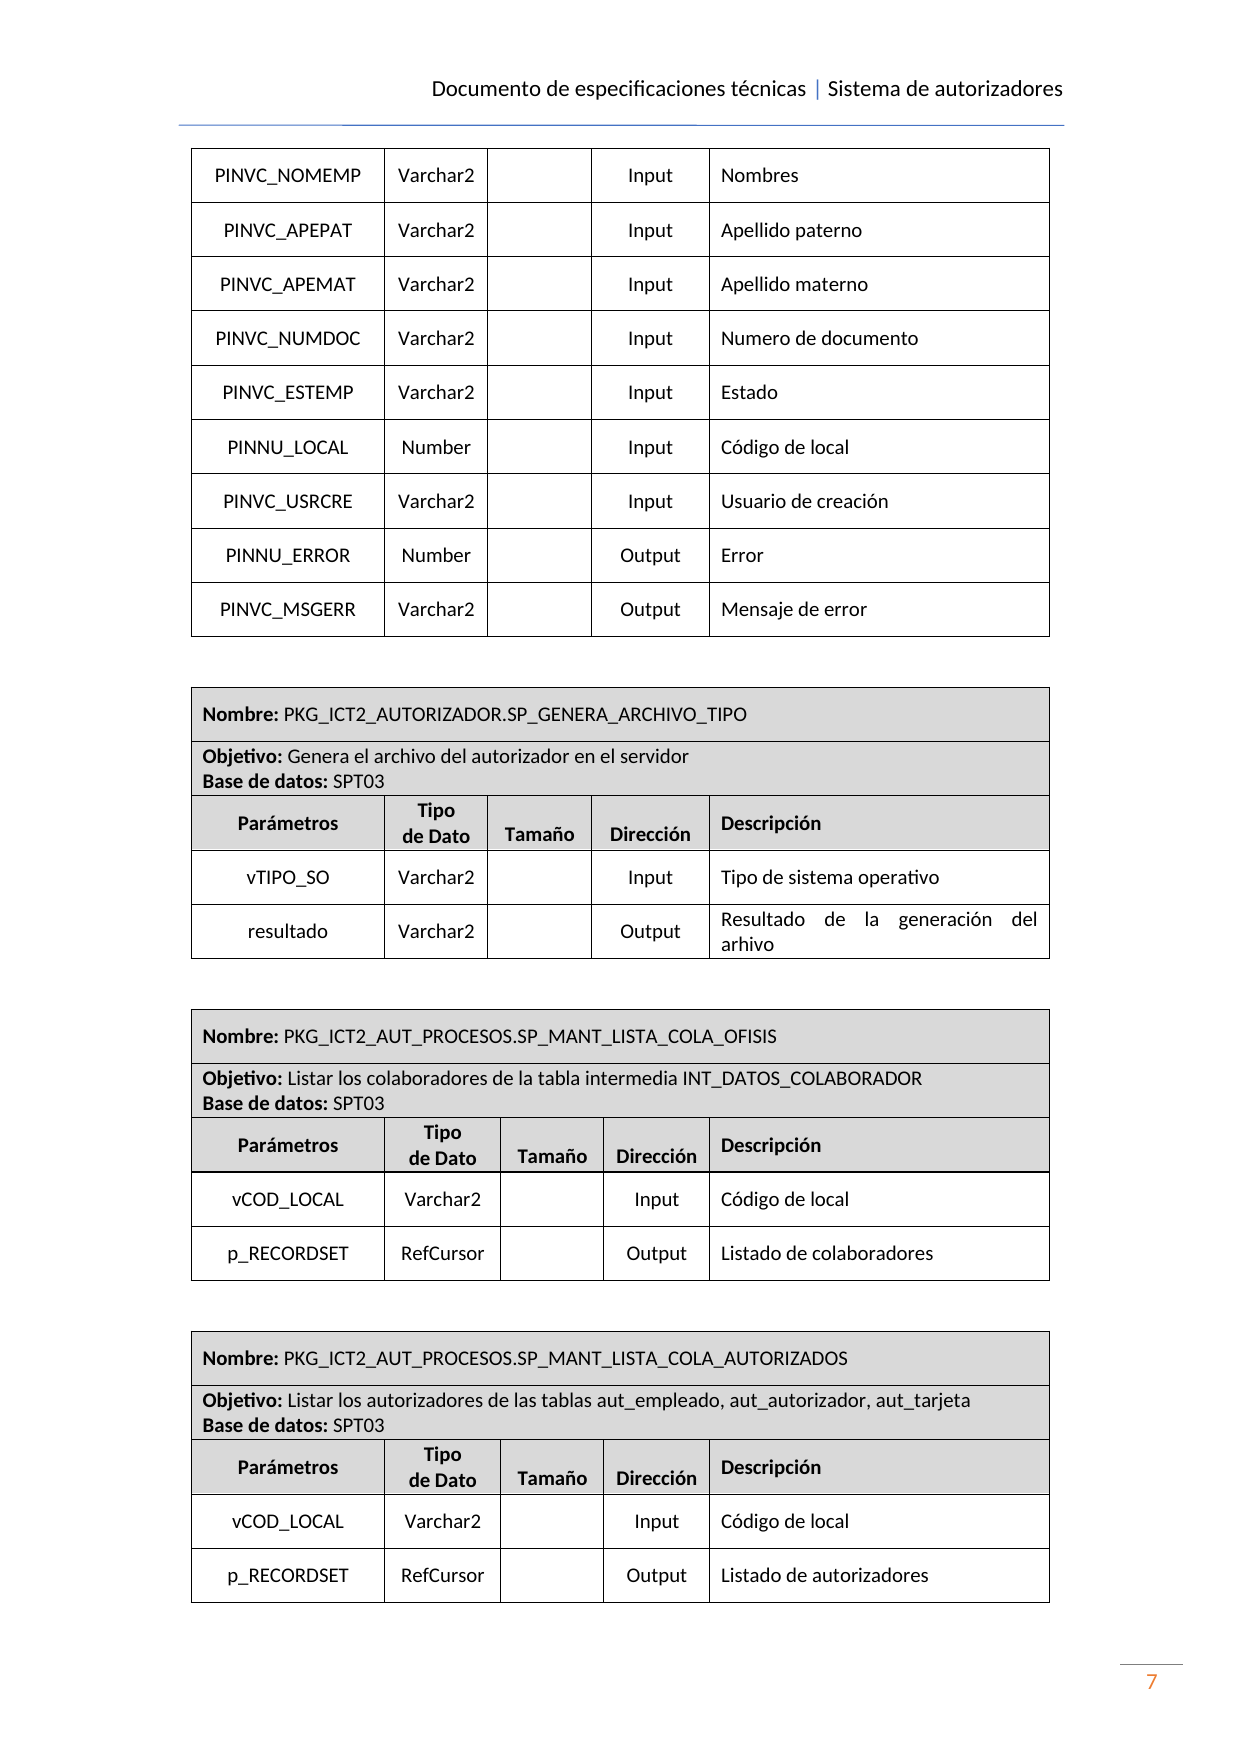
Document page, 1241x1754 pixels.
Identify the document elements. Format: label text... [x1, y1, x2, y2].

table_cell vCOD_LOCAL [192, 1173, 384, 1226]
table_cell Código de local [710, 420, 1049, 473]
table_cell [501, 1549, 603, 1602]
table_cell Error [710, 529, 1049, 582]
table_cell RefCursor [385, 1549, 500, 1602]
table_cell [488, 420, 591, 473]
table_cell [488, 474, 591, 527]
table_cell PINVC_APEMAT [192, 257, 384, 310]
table_cell resultado [192, 905, 384, 958]
table_cell [488, 583, 591, 636]
table_cell Input [592, 851, 709, 904]
table_cell PINNU_LOCAL [192, 420, 384, 473]
table_cell [488, 257, 591, 310]
table_cell Tamaño [501, 1118, 603, 1171]
table_cell Varchar2 [385, 1495, 500, 1548]
table_cell Output [592, 529, 709, 582]
table_cell RefCursor [385, 1227, 500, 1280]
table_cell Input [592, 366, 709, 419]
table_cell Tipo de Dato [385, 1440, 500, 1493]
table_cell Varchar2 [385, 583, 487, 636]
table_cell Objetivo: Genera el archivo del autorizador en el servidor Base de datos: SPT03 [192, 742, 1049, 795]
table_cell Objetivo: Listar los colaboradores de la tabla intermedia INT_DATOS_COLABORADOR Base de datos: SPT03 [192, 1064, 1049, 1117]
table_cell Apellido materno [710, 257, 1049, 310]
table_header Nombre: PKG_ICT2_AUTORIZADOR.SP_GENERA_ARCHIVO_TIPO [192, 688, 1049, 741]
table_cell Código de local [710, 1495, 1049, 1548]
table_cell Input [604, 1495, 709, 1548]
table_cell Objetivo: Listar los autorizadores de las tablas aut_empleado, aut_autorizador, aut_tarjeta Base de datos: SPT03 [192, 1386, 1049, 1439]
table_cell Varchar2 [385, 905, 487, 958]
table_cell Tamaño [501, 1440, 603, 1493]
table_cell Descripción [710, 796, 1049, 849]
table_cell PINNU_ERROR [192, 529, 384, 582]
table_cell Output [604, 1227, 709, 1280]
table_cell Varchar2 [385, 1173, 500, 1226]
table_cell [488, 529, 591, 582]
table_cell Mensaje de error [710, 583, 1049, 636]
table_cell Varchar2 [385, 474, 487, 527]
table_cell PINVC_NUMDOC [192, 311, 384, 365]
table_cell Dirección [604, 1118, 709, 1171]
table_cell Nombres [710, 149, 1049, 202]
table_cell Number [385, 529, 487, 582]
table_cell vTIPO_SO [192, 851, 384, 904]
table_cell p_RECORDSET [192, 1227, 384, 1280]
table_cell p_RECORDSET [192, 1549, 384, 1602]
table_cell [488, 203, 591, 256]
table_cell Output [592, 583, 709, 636]
table_cell Listado de colaboradores [710, 1227, 1049, 1280]
table_cell Varchar2 [385, 851, 487, 904]
table_cell [488, 905, 591, 958]
table_cell [488, 366, 591, 419]
table_cell Listado de autorizadores [710, 1549, 1049, 1602]
table_cell Tipo de Dato [385, 1118, 500, 1171]
table_header Nombre: PKG_ICT2_AUT_PROCESOS.SP_MANT_LISTA_COLA_OFISIS [192, 1010, 1049, 1063]
table_cell Varchar2 [385, 257, 487, 310]
table_cell Descripción [710, 1440, 1049, 1493]
table_cell [488, 311, 591, 365]
table_cell Apellido paterno [710, 203, 1049, 256]
table_cell PINVC_MSGERR [192, 583, 384, 636]
table_cell Varchar2 [385, 149, 487, 202]
table_cell Usuario de creación [710, 474, 1049, 527]
table_cell Parámetros [192, 1118, 384, 1171]
table_cell Input [592, 474, 709, 527]
table_cell Output [604, 1549, 709, 1602]
table_cell vCOD_LOCAL [192, 1495, 384, 1548]
table_cell Varchar2 [385, 366, 487, 419]
table_cell PINVC_APEPAT [192, 203, 384, 256]
table_cell [501, 1173, 603, 1226]
table_cell Varchar2 [385, 311, 487, 365]
table_cell Estado [710, 366, 1049, 419]
table_cell Tipo de Dato [385, 796, 487, 849]
table_cell Numero de documento [710, 311, 1049, 365]
table_cell Resultado de la generación del arhivo [710, 905, 1049, 958]
table_cell PINVC_NOMEMP [192, 149, 384, 202]
table_cell Descripción [710, 1118, 1049, 1171]
table_cell Input [592, 203, 709, 256]
table_cell Varchar2 [385, 203, 487, 256]
table_cell Input [592, 311, 709, 365]
table_cell PINVC_ESTEMP [192, 366, 384, 419]
table_header Nombre: PKG_ICT2_AUT_PROCESOS.SP_MANT_LISTA_COLA_AUTORIZADOS [192, 1332, 1049, 1385]
table_cell [488, 149, 591, 202]
table_cell Input [592, 420, 709, 473]
table_cell Parámetros [192, 1440, 384, 1493]
table_cell Código de local [710, 1173, 1049, 1226]
table_cell Tipo de sistema operativo [710, 851, 1049, 904]
table_cell [501, 1227, 603, 1280]
table_cell [488, 851, 591, 904]
table_cell Tamaño [488, 796, 591, 849]
table_cell PINVC_USRCRE [192, 474, 384, 527]
table_cell [501, 1495, 603, 1548]
table_cell Input [604, 1173, 709, 1226]
table_cell Dirección [604, 1440, 709, 1493]
table_cell Output [592, 905, 709, 958]
table_cell Dirección [592, 796, 709, 849]
table_cell Input [592, 257, 709, 310]
table_cell Parámetros [192, 796, 384, 849]
table_cell Number [385, 420, 487, 473]
table_cell Input [592, 149, 709, 202]
